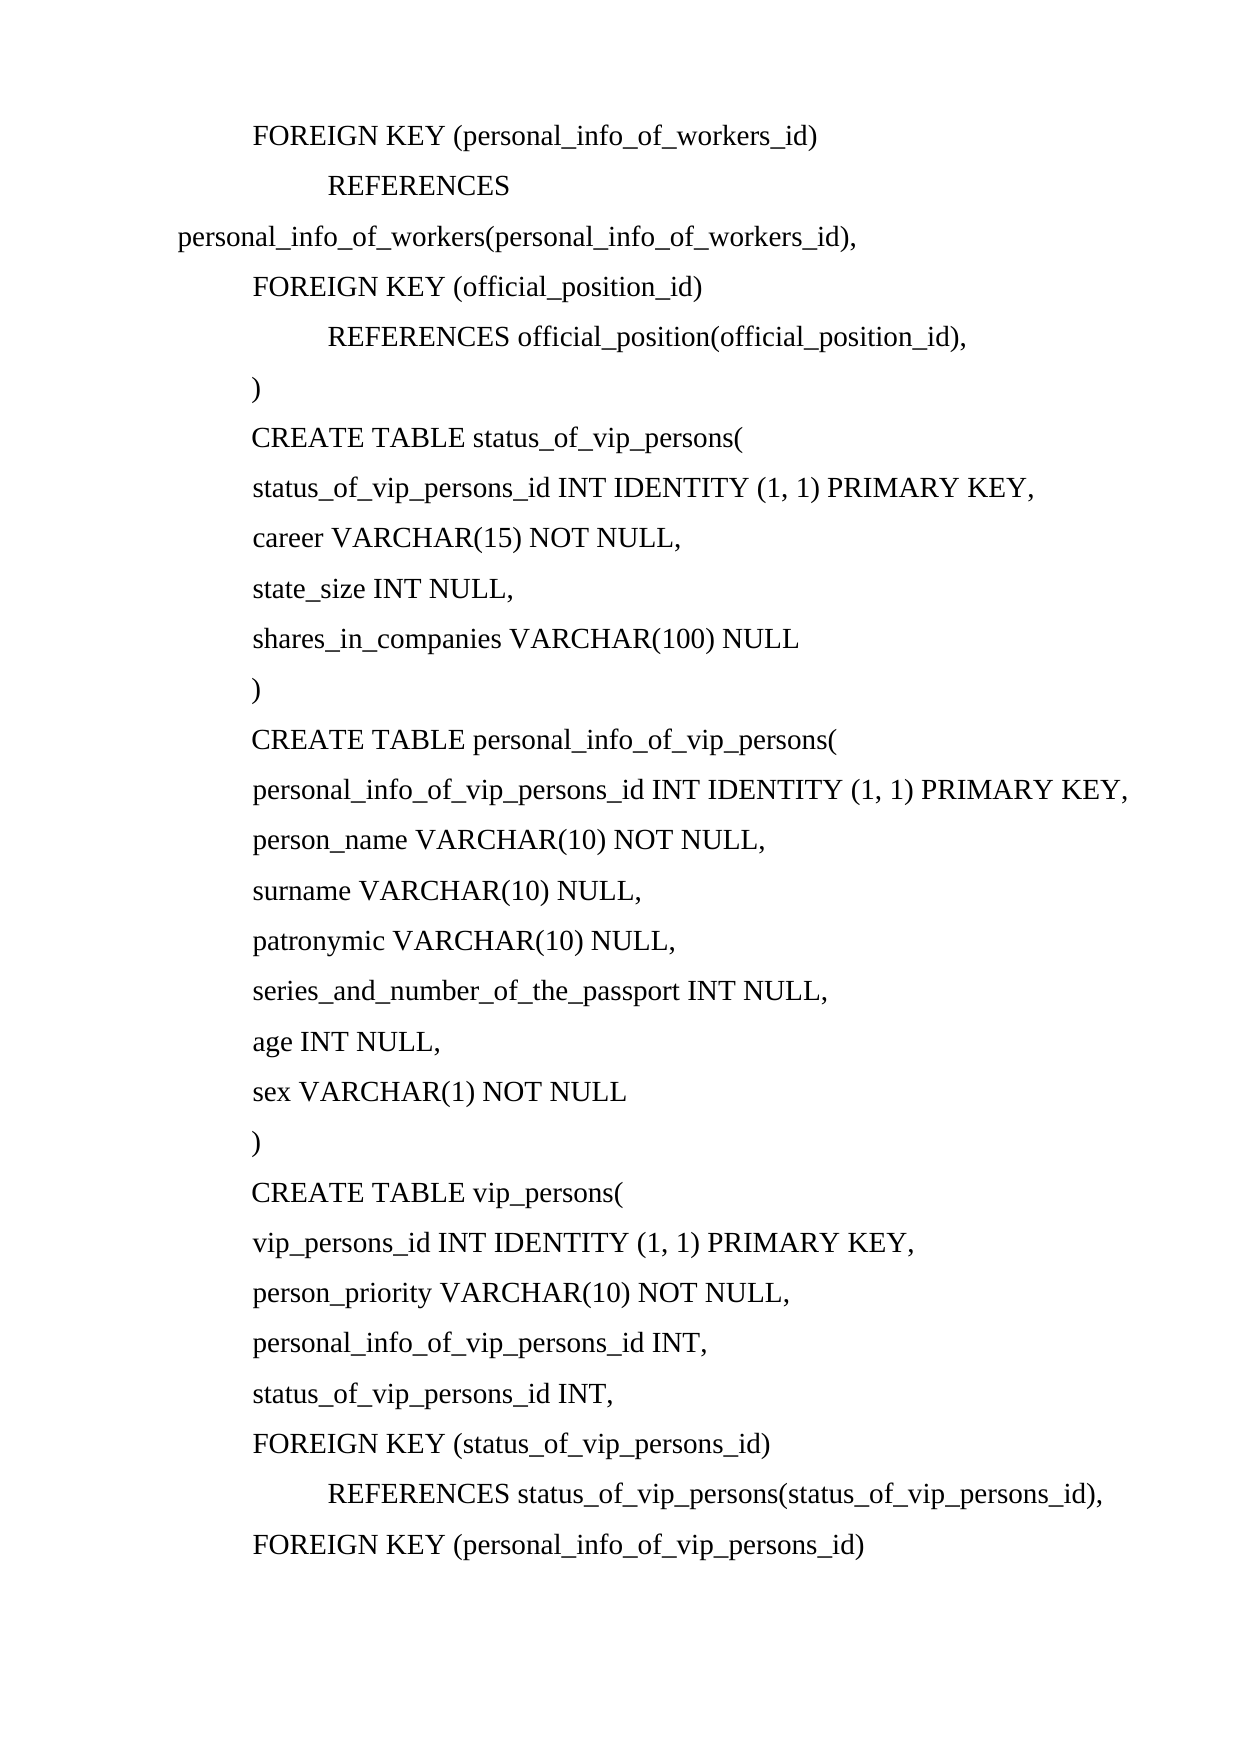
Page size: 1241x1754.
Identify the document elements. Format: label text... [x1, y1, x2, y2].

text REFERENCES personal_info_of_workers(personal_info_of_workers_id), [177, 168, 1152, 252]
text CREATE TABLE vip_persons( [177, 1175, 1152, 1208]
text patronymic VARCHAR(10) NULL, [177, 923, 1152, 957]
text person_priority VARCHAR(10) NOT NULL, [177, 1275, 1152, 1309]
text CREATE TABLE personal_info_of_vip_persons( [177, 722, 1152, 755]
text CREATE TABLE status_of_vip_persons( [177, 420, 1152, 453]
text sex VARCHAR(1) NOT NULL [177, 1074, 1152, 1108]
text FOREIGN KEY (official_position_id) [177, 269, 1152, 303]
text FOREIGN KEY (status_of_vip_persons_id) [177, 1426, 1152, 1460]
text FOREIGN KEY (personal_info_of_workers_id) [177, 118, 1152, 152]
text ) [177, 1124, 1152, 1158]
text ) [177, 370, 1152, 403]
text shares_in_companies VARCHAR(100) NULL [177, 621, 1152, 655]
text person_name VARCHAR(10) NOT NULL, [177, 822, 1152, 856]
text career VARCHAR(15) NOT NULL, [177, 521, 1152, 554]
text age INT NULL, [177, 1024, 1152, 1057]
text ) [177, 672, 1152, 705]
text surname VARCHAR(10) NULL, [177, 873, 1152, 906]
text status_of_vip_persons_id INT, [177, 1376, 1152, 1409]
text state_size INT NULL, [177, 571, 1152, 604]
text REFERENCES official_position(official_position_id), [177, 319, 1152, 353]
text status_of_vip_persons_id INT IDENTITY (1, 1) PRIMARY KEY, [177, 470, 1152, 504]
text personal_info_of_vip_persons_id INT IDENTITY (1, 1) PRIMARY KEY, [177, 772, 1152, 806]
text FOREIGN KEY (personal_info_of_vip_persons_id) [177, 1527, 1152, 1560]
text series_and_number_of_the_passport INT NULL, [177, 973, 1152, 1007]
text personal_info_of_vip_persons_id INT, [177, 1326, 1152, 1359]
text REFERENCES status_of_vip_persons(status_of_vip_persons_id), [177, 1477, 1152, 1510]
text vip_persons_id INT IDENTITY (1, 1) PRIMARY KEY, [177, 1225, 1152, 1258]
